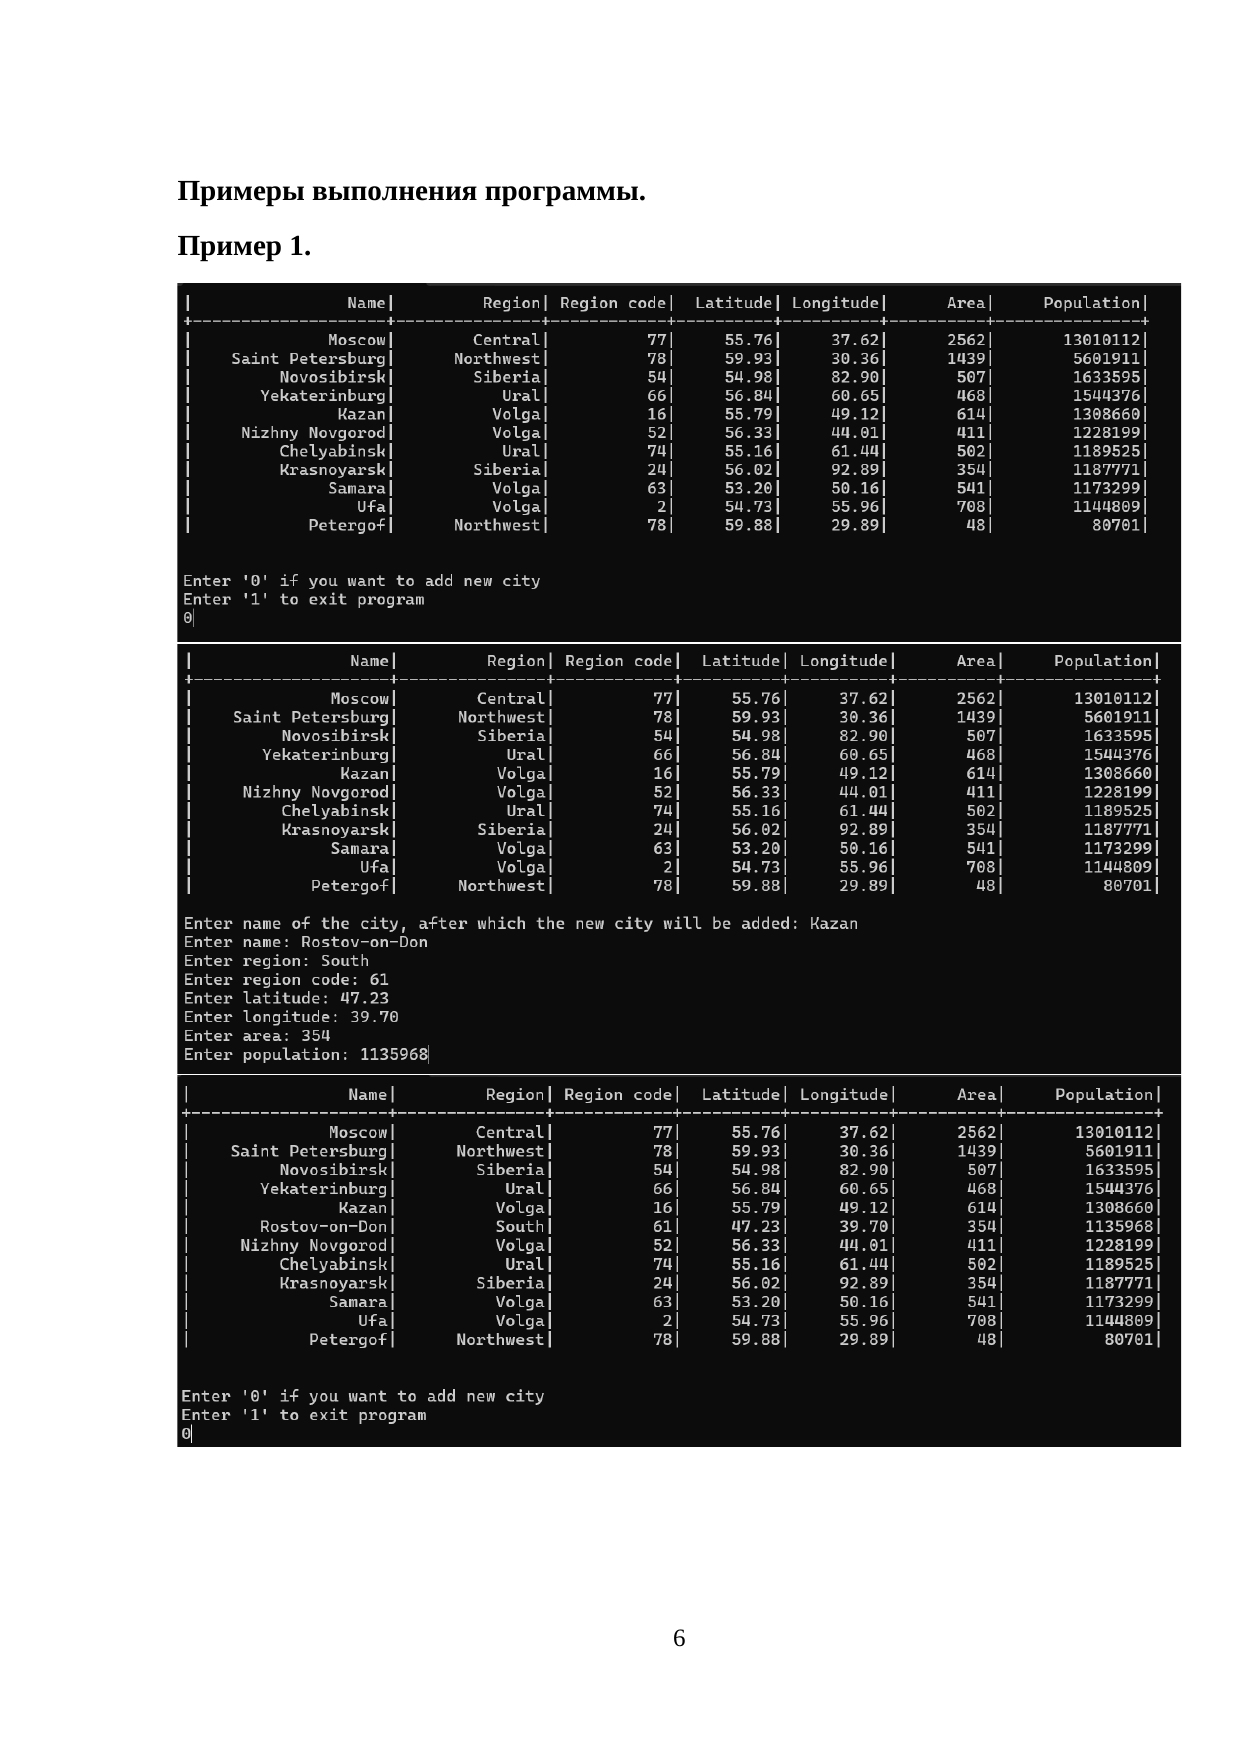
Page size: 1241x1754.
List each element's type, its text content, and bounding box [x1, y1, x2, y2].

picture [177, 283, 1182, 642]
picture [177, 1075, 1182, 1447]
text Примеры выполнения программы. [177, 173, 1181, 207]
text Пример 1. [177, 228, 1181, 262]
picture [177, 644, 1182, 1074]
